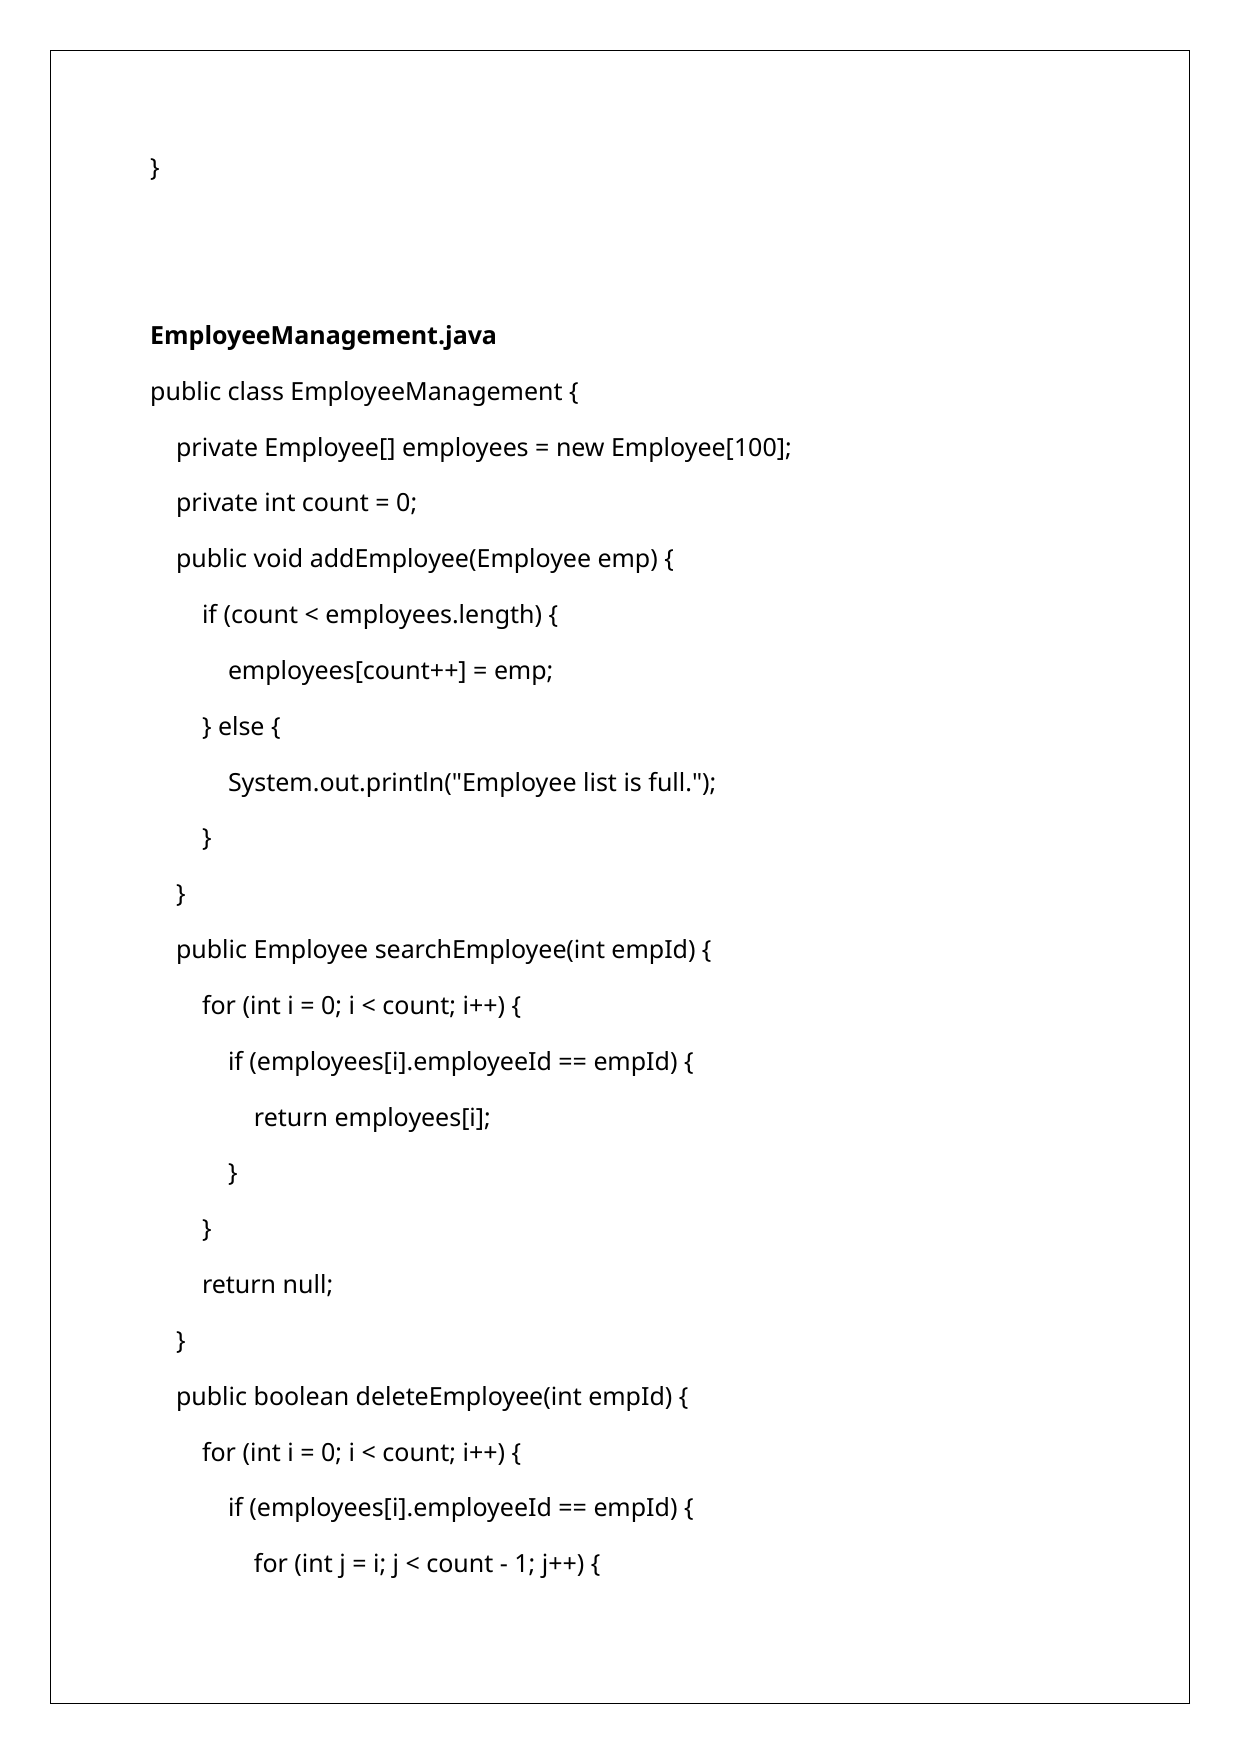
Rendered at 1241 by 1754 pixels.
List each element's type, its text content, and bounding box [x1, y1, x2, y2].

text for (int i = 0; i < count; i++) { [150, 987, 1090, 1022]
text public void addEmployee(Employee emp) { [150, 541, 1090, 575]
text return null; [150, 1267, 1090, 1301]
text for (int i = 0; i < count; i++) { [150, 1434, 1090, 1468]
text EmployeeManagement.java [150, 317, 1090, 352]
text public Employee searchEmployee(int empId) { [150, 932, 1090, 966]
text } [150, 1155, 1090, 1189]
text System.out.println("Employee list is full."); [150, 764, 1090, 798]
text public class EmployeeManagement { [150, 373, 1090, 407]
text } [150, 1322, 1090, 1357]
text if (employees[i].employeeId == empId) { [150, 1043, 1090, 1077]
text } [150, 1211, 1090, 1245]
text private Employee[] employees = new Employee[100]; [150, 429, 1090, 463]
text employees[count++] = emp; [150, 652, 1090, 687]
text } [150, 820, 1090, 854]
text } [150, 150, 1090, 184]
text } else { [150, 708, 1090, 742]
text for (int j = i; j < count - 1; j++) { [150, 1546, 1090, 1580]
text return employees[i]; [150, 1099, 1090, 1133]
text } [150, 876, 1090, 910]
text public boolean deleteEmployee(int empId) { [150, 1378, 1090, 1412]
text private int count = 0; [150, 485, 1090, 519]
text if (employees[i].employeeId == empId) { [150, 1490, 1090, 1524]
text if (count < employees.length) { [150, 597, 1090, 631]
